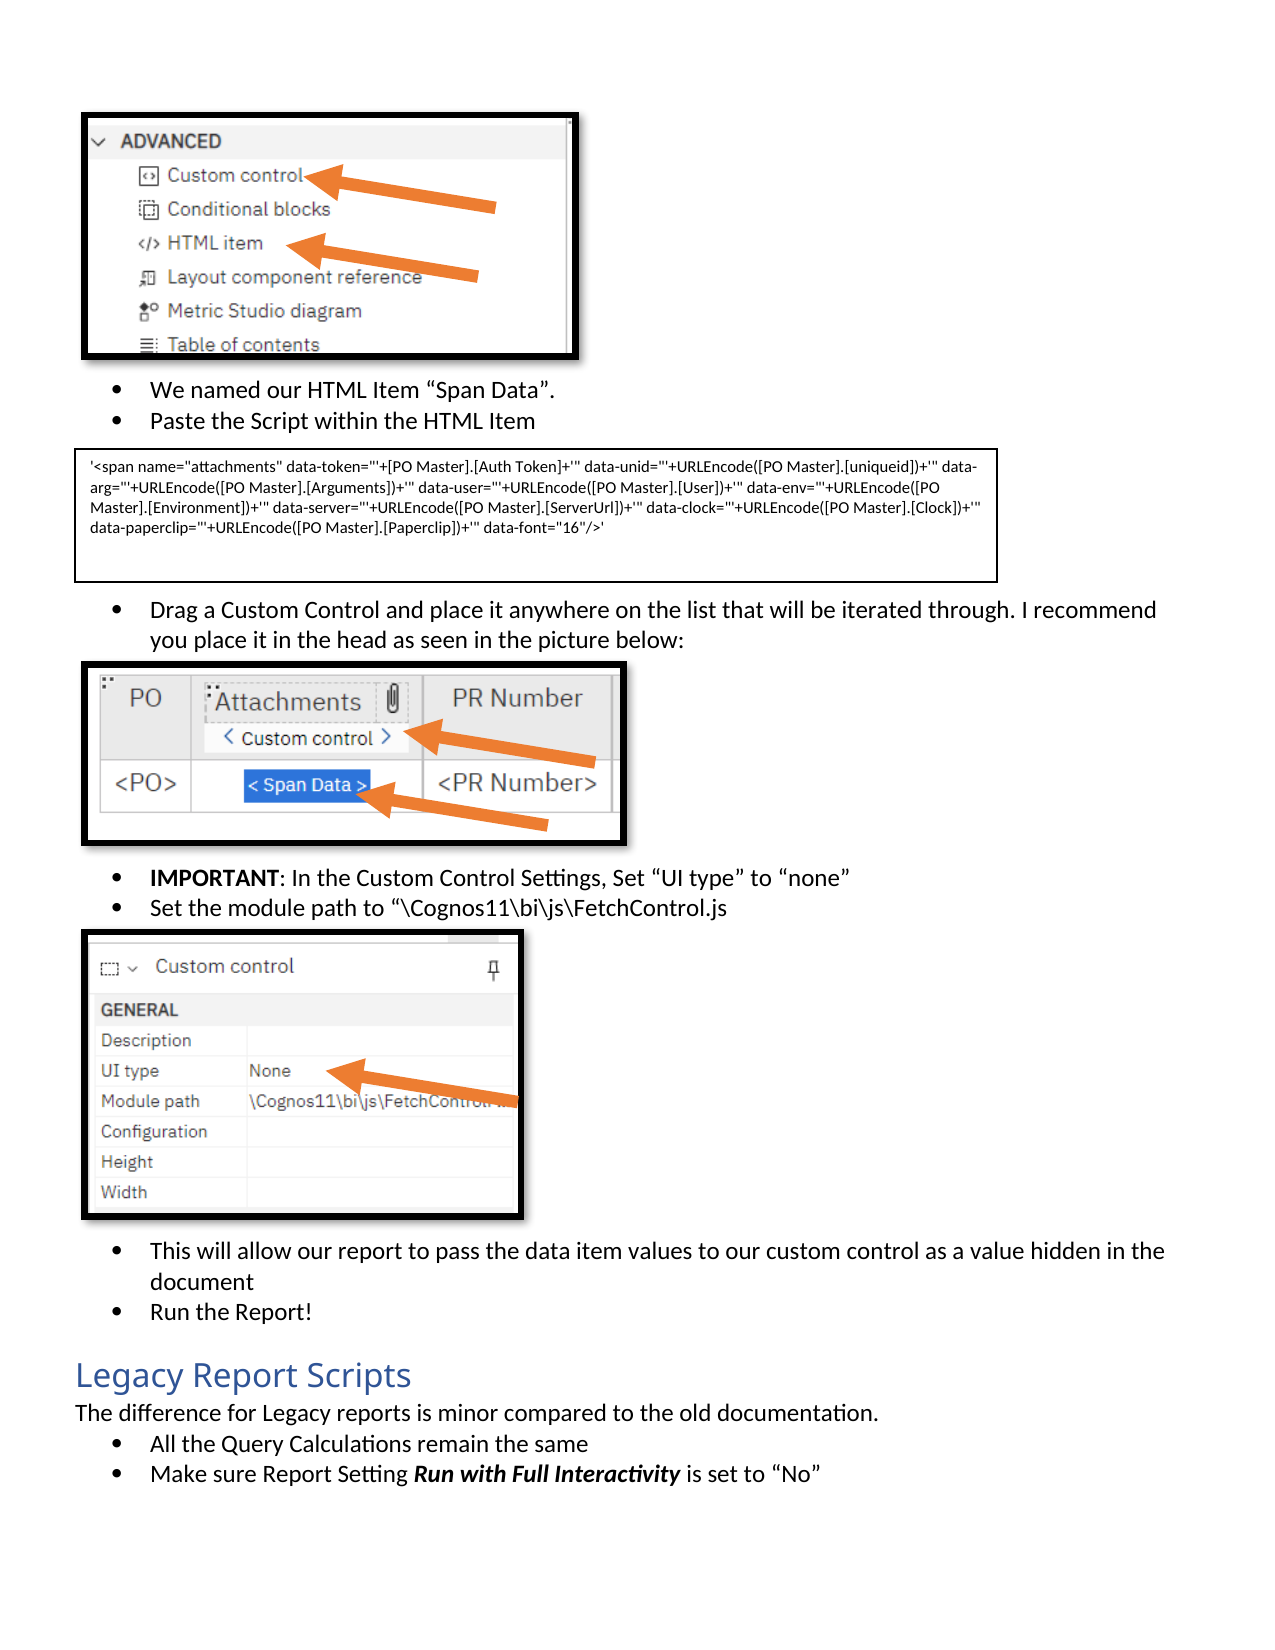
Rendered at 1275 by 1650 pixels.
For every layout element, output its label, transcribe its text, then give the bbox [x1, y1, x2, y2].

picture [88, 935, 518, 1213]
list Paste the Script within the HTML Item [112, 405, 1200, 435]
list Run the Report! [112, 1296, 1200, 1327]
list We named our HTML Item “Span Data”. [112, 374, 1200, 405]
list All the Query Calculations remain the same [112, 1428, 1200, 1458]
picture [88, 118, 572, 353]
list Set the module path to “\Cognos11\bi\js\FetchControl.js [112, 892, 1200, 923]
list IMPORTANT: In the Custom Control Settings, Set “UI type” to “none” [112, 862, 1200, 892]
list Drag a Custom Control and place it anywhere on the list that will be iterated through. I recommend you place it in the head as seen in the picture below: [112, 435, 1200, 655]
list Make sure Report Setting Run with Full Interactivity is set to “No” [112, 1458, 1200, 1489]
subtitle Legacy Report Scripts [75, 1352, 1200, 1397]
text The difference for Legacy reports is minor compared to the old documentation. [75, 1397, 1200, 1428]
picture [88, 668, 620, 840]
list This will allow our report to pass the data item values to our custom control as a value hidden in the document [112, 1235, 1200, 1296]
